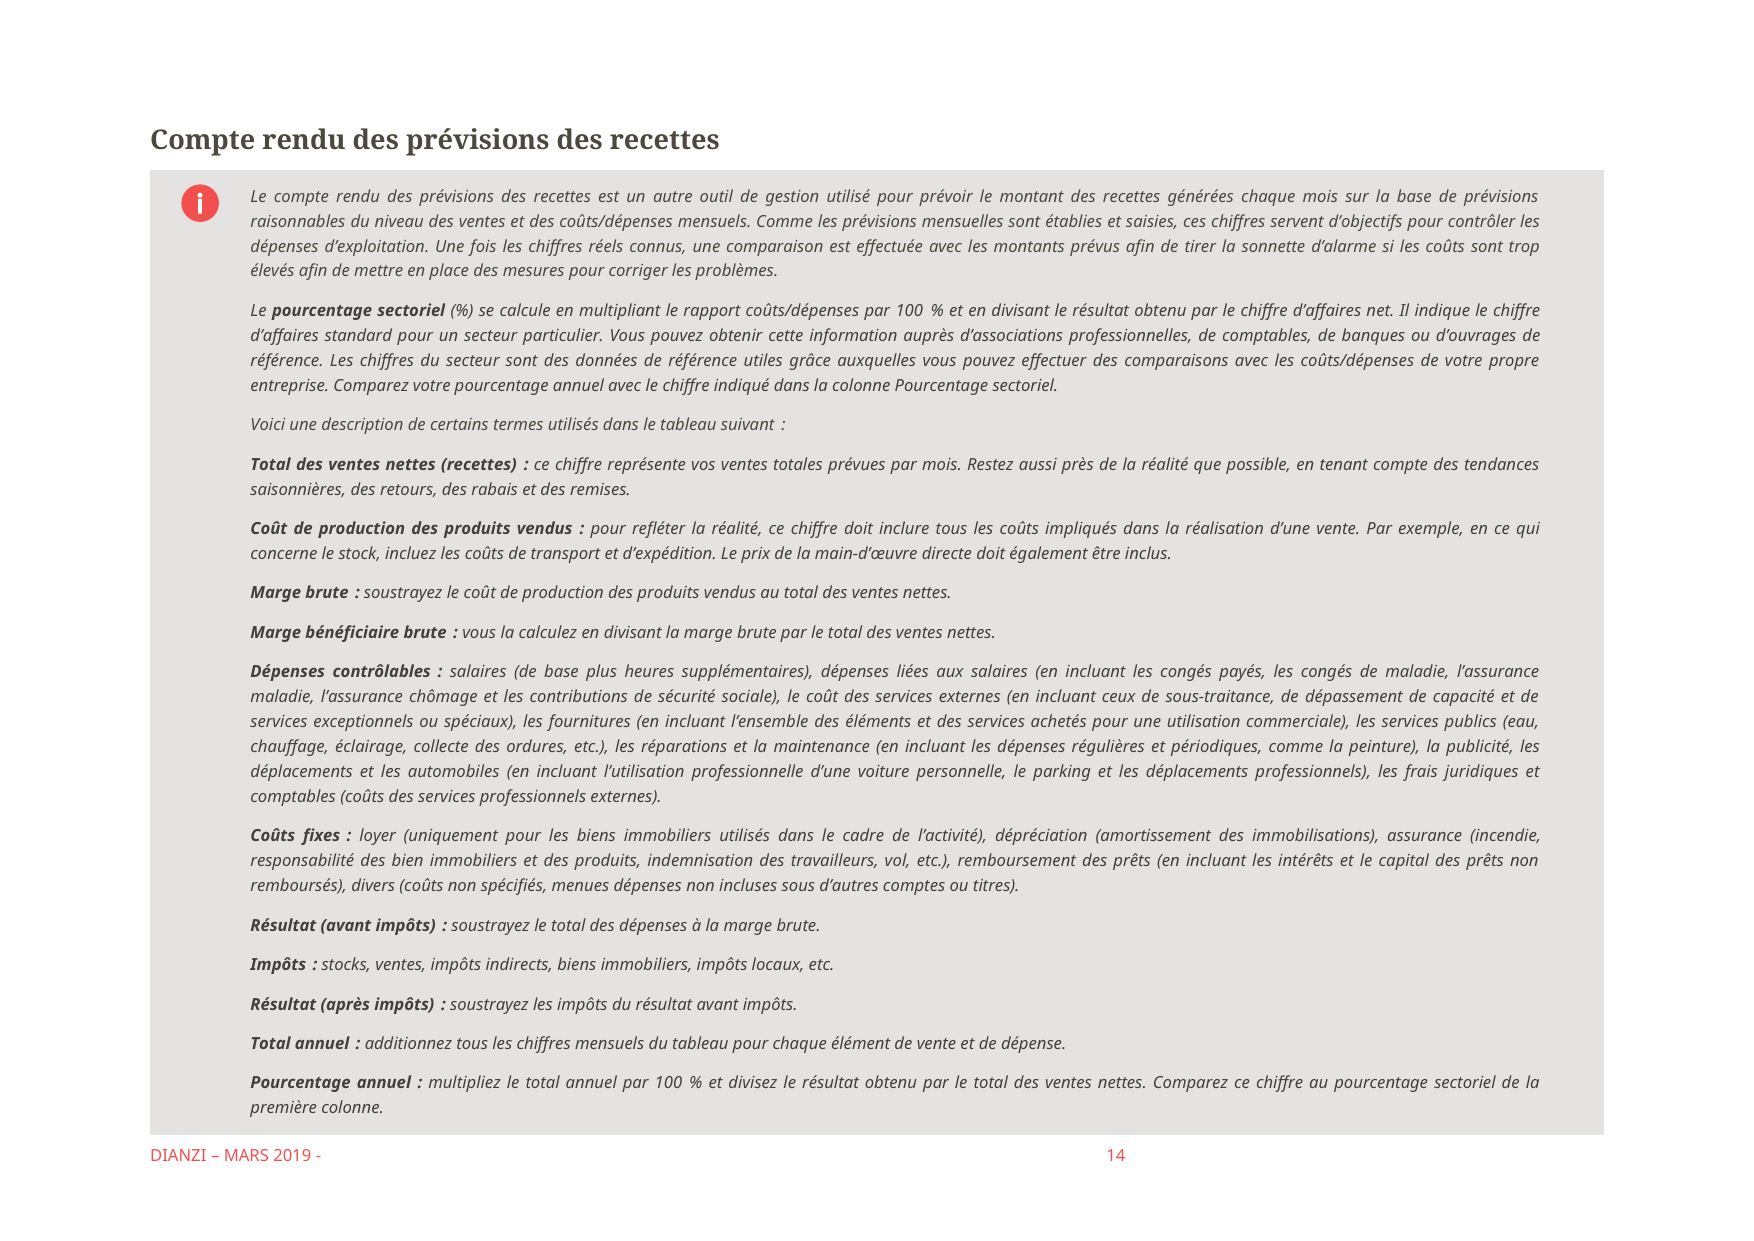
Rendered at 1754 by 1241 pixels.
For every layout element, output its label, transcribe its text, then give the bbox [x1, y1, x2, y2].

subtitle Compte rendu des prévisions des recettes [150, 120, 1604, 157]
